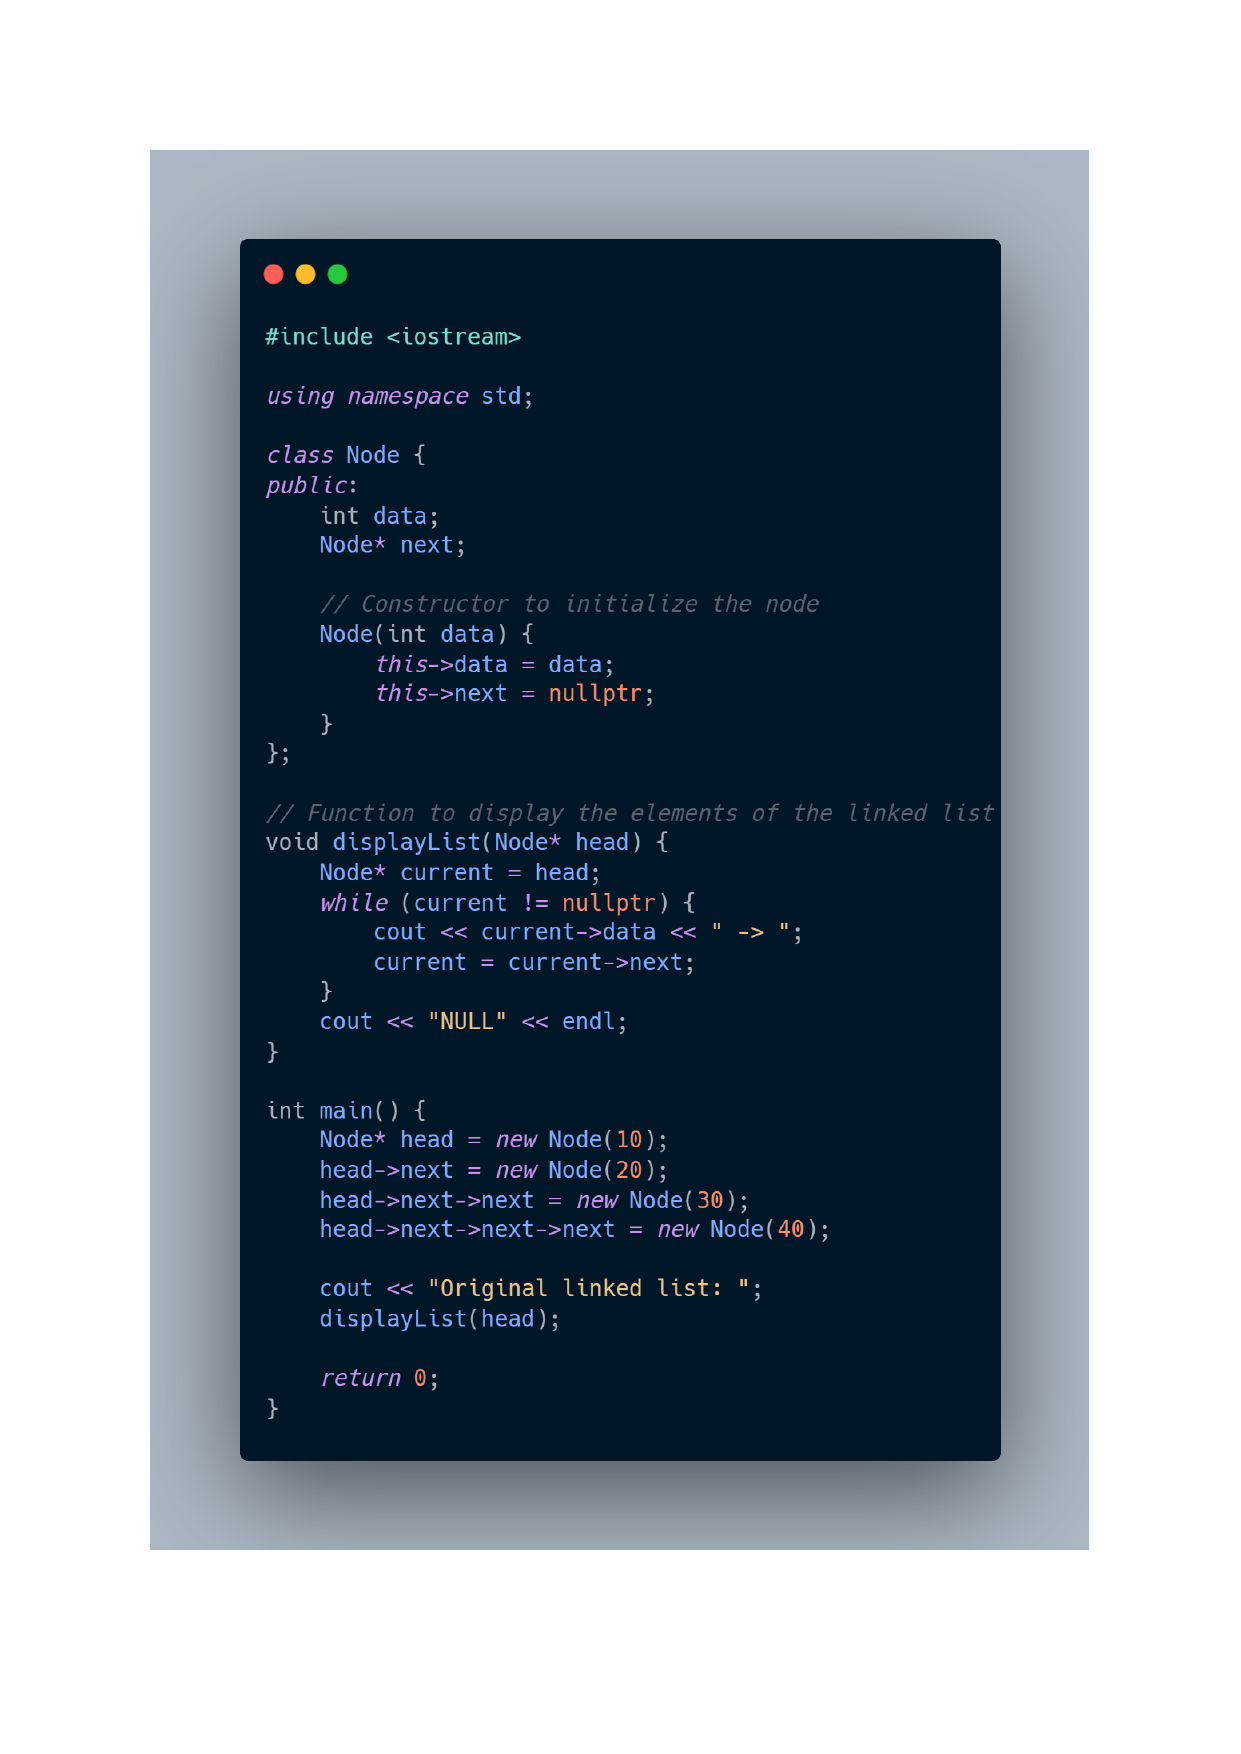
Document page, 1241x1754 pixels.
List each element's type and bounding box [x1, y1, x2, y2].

picture [150, 150, 1090, 1550]
